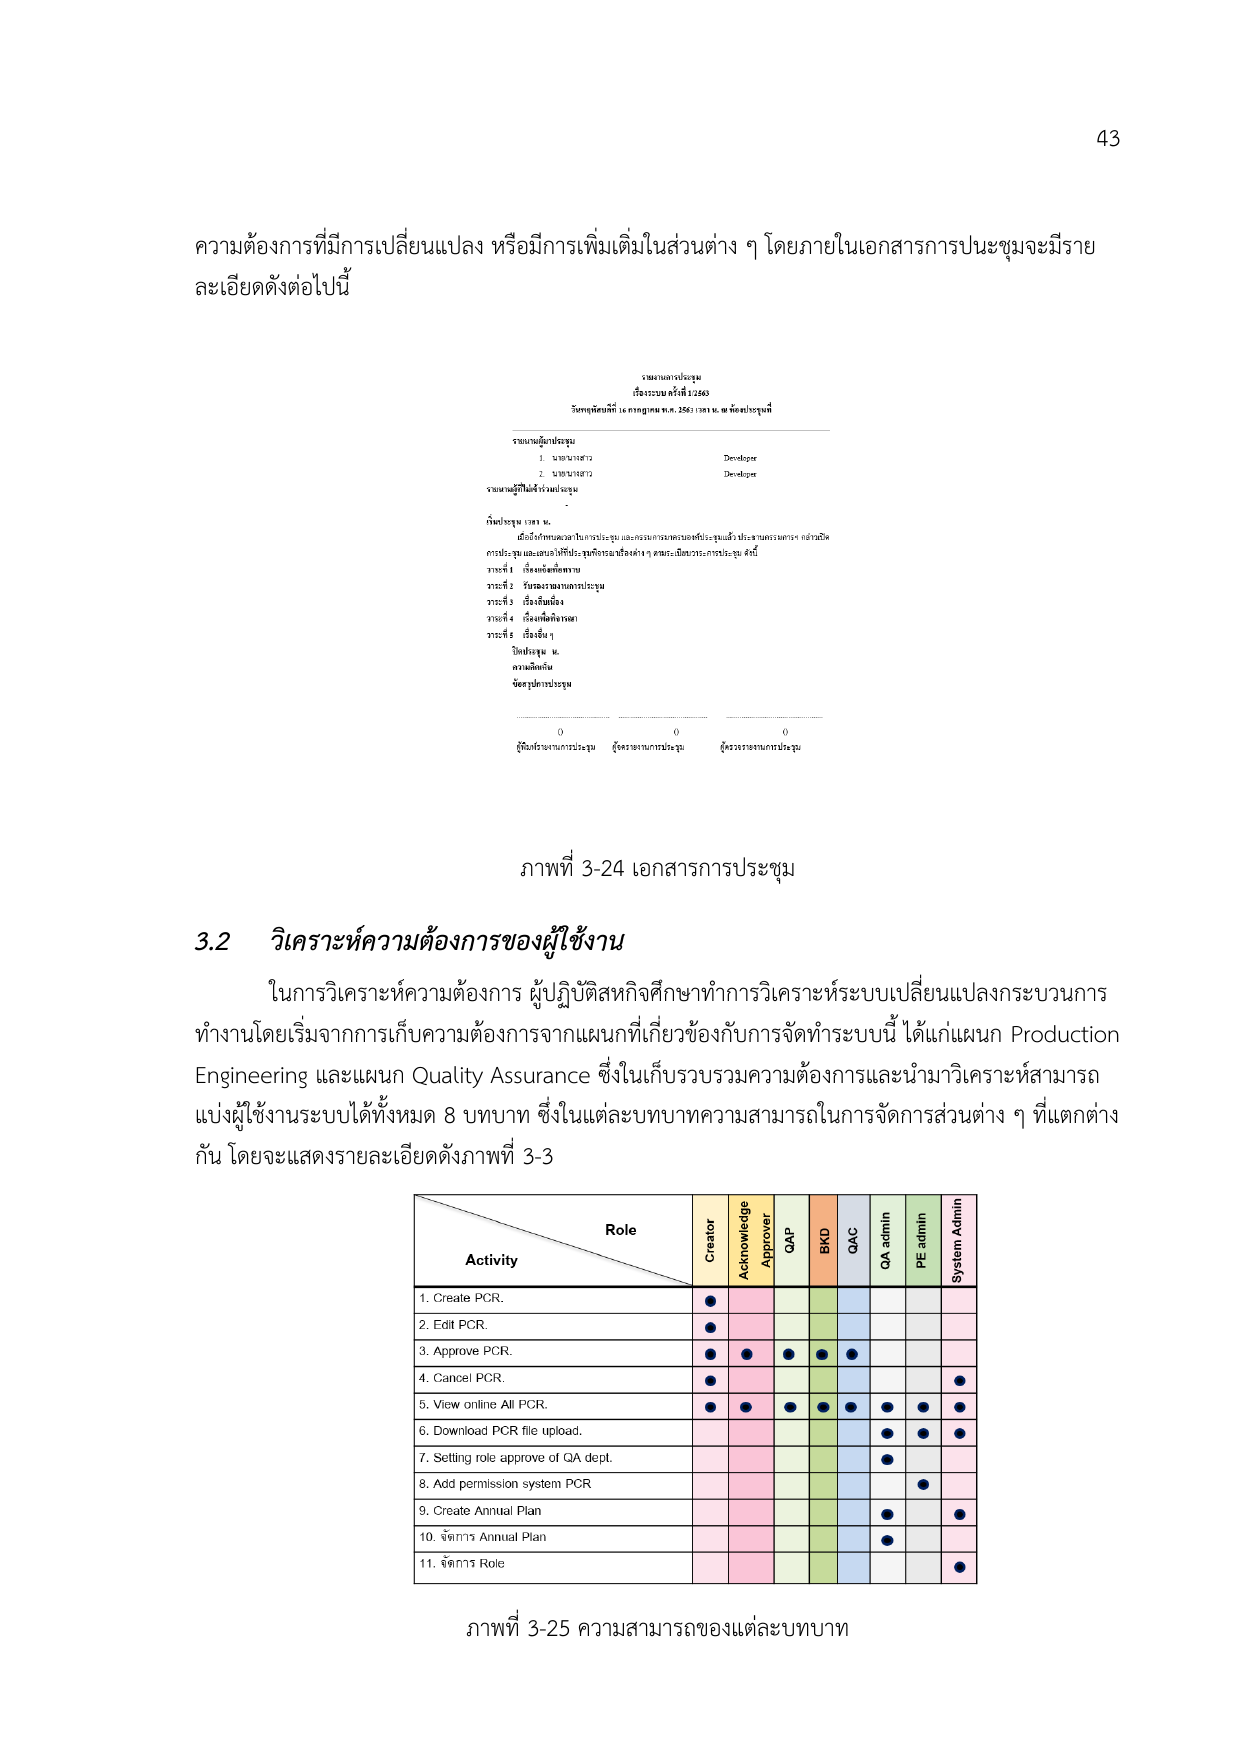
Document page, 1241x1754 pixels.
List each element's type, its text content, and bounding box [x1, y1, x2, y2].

picture [405, 1188, 986, 1592]
text ในการวิเคราะห์ความต้องการ ผู้ปฏิบัติสหกิจศึกษาทำการวิเคราะห์ระบบเปลี่ยนแปลงกระบวนการทำงานโดยเริ่มจากการเก็บความต้องการจากแผนกที่เกี่ยวข้องกับการจัดทำระบบนี้ ได้แก่แผนก Production Engineering และแผนก Quality Assurance ซึ่งในเก็บรวบรวมความต้องการและนำมาวิเคราะห์สามารถแบ่งผู้ใช้งานระบบได้ทั้งหมด 8 บทบาท ซึ่งในแต่ละบทบาทความสามารถในการจัดการส่วนต่าง ๆ ที่แตกต่างกัน โดยจะแสดงรายละเอียดดังภาพที่ 3-3 [195, 972, 1120, 1173]
subtitle วิเคราะห์ความต้องการของผู้ใช้งาน [195, 918, 1120, 960]
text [195, 225, 1120, 303]
picture [447, 318, 868, 832]
